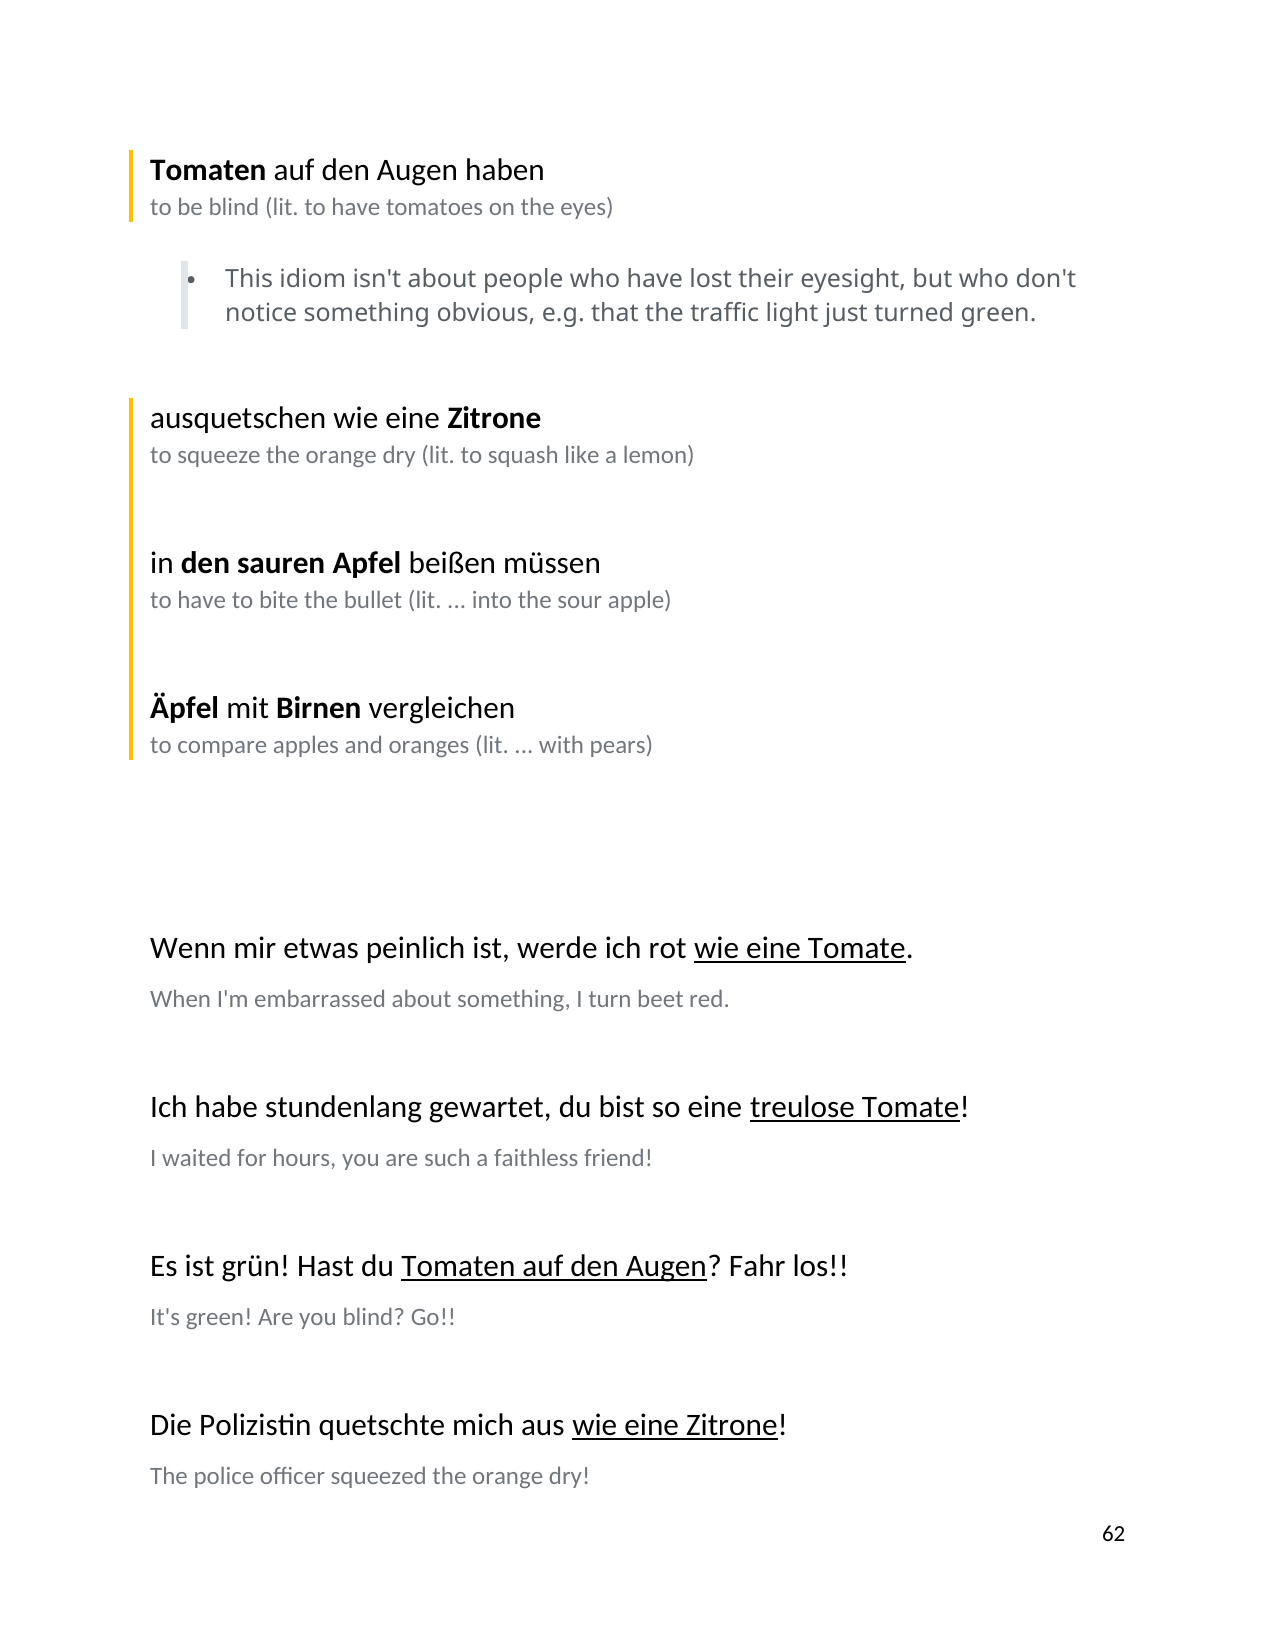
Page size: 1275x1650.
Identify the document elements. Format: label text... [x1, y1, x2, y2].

text Wenn mir etwas peinlich ist, werde ich rot wie eine Tomate. [150, 929, 1125, 967]
text to have to bite the bullet (lit. ... into the sour apple) [133, 584, 1125, 615]
text to be blind (lit. to have tomatoes on the eyes) [133, 191, 1125, 222]
text I waited for hours, you are such a faithless friend! [150, 1142, 1125, 1173]
text The police officer squeezed the orange dry! [150, 1460, 1125, 1491]
text Tomaten auf den Augen haben [150, 150, 1125, 188]
text Äpfel mit Birnen vergleichen [133, 688, 1125, 727]
text Die Polizistin quetschte mich aus wie eine Zitrone! [150, 1405, 1125, 1443]
text in den sauren Apfel beißen müssen [133, 543, 1125, 581]
list This idiom isn't about people who have lost their eyesight, but who don't notice something obvious, e.g. that the traffic light just turned green. [188, 261, 1125, 329]
text ausquetschen wie eine Zitrone [133, 398, 1125, 436]
text to compare apples and oranges (lit. ... with pears) [133, 729, 1125, 760]
text It's green! Are you blind? Go!! [150, 1301, 1125, 1332]
text to squeeze the orange dry (lit. to squash like a lemon) [133, 439, 1125, 470]
text Es ist grün! Hast du Tomaten auf den Augen? Fahr los!! [150, 1246, 1125, 1284]
text Ich habe stundenlang gewartet, du bist so eine treulose Tomate! [150, 1087, 1125, 1126]
text When I'm embarrassed about something, I turn beet red. [150, 983, 1125, 1014]
